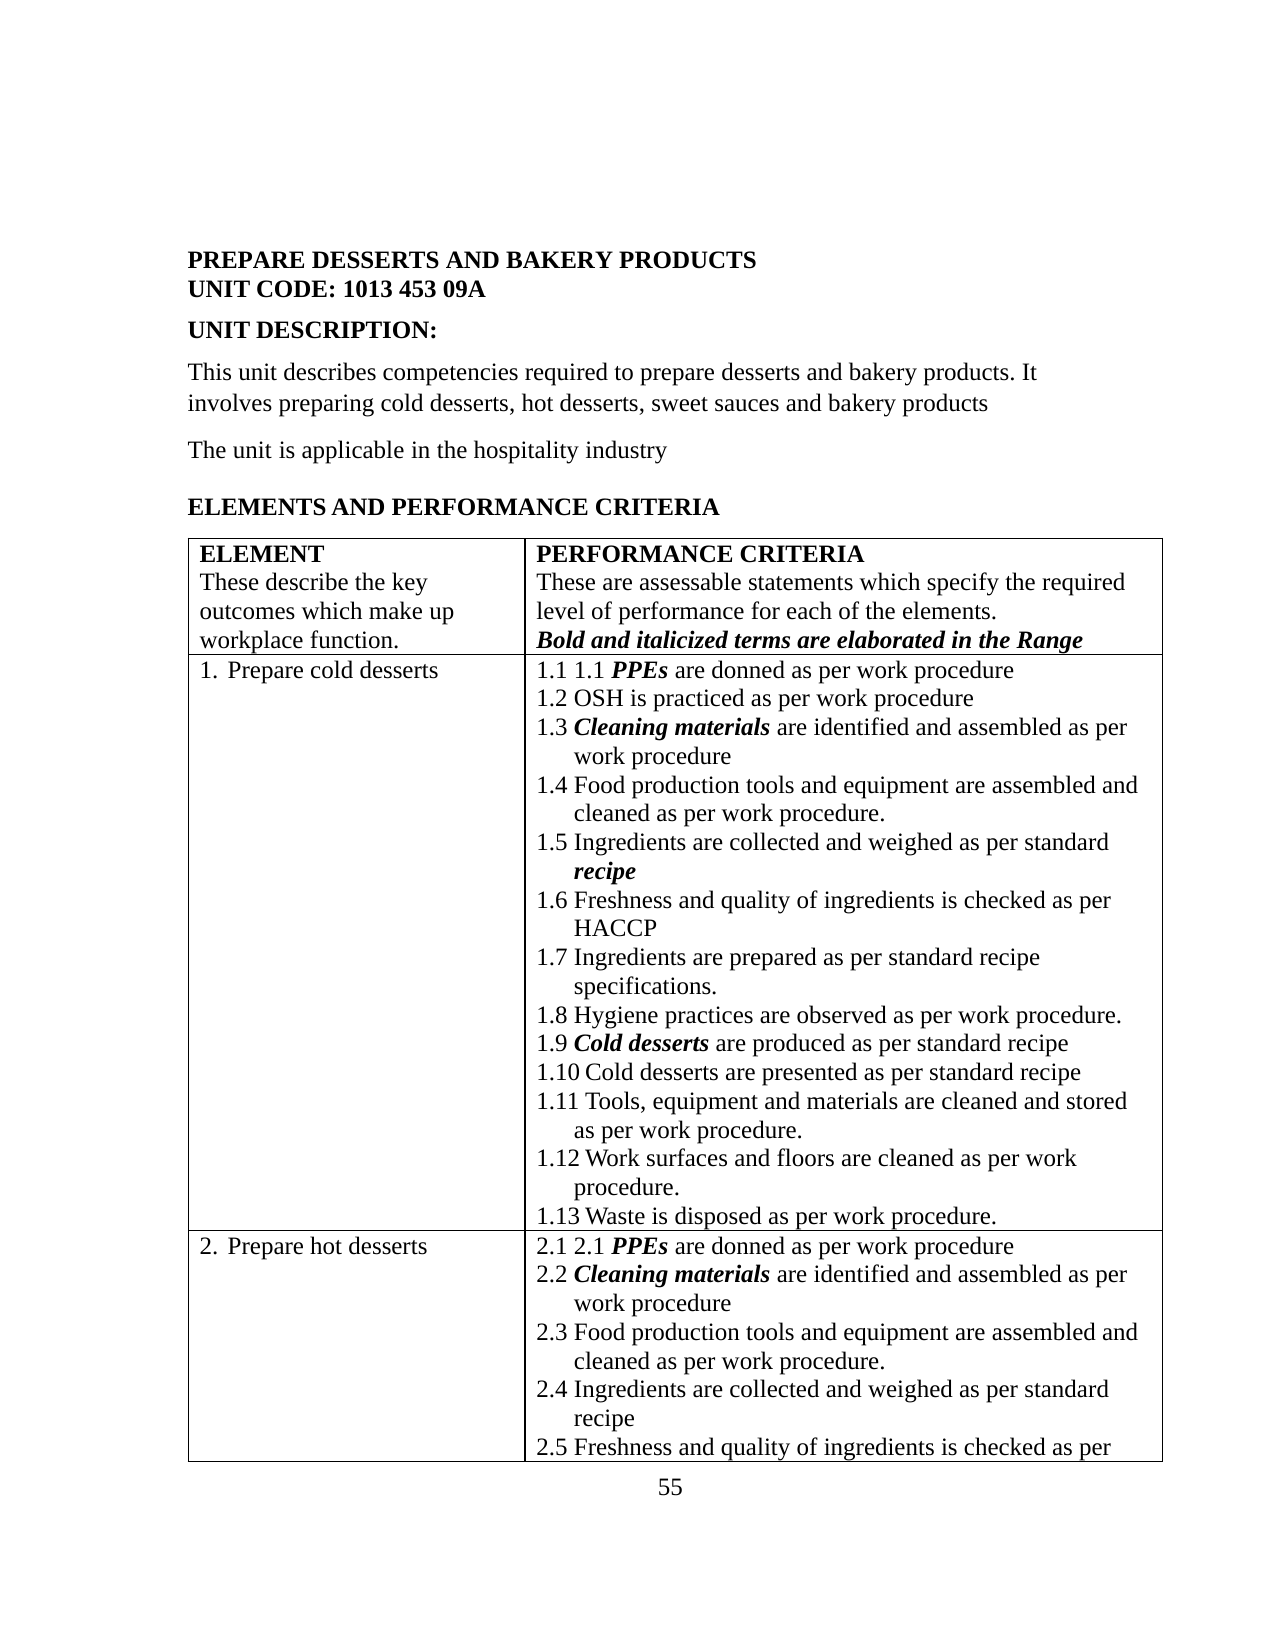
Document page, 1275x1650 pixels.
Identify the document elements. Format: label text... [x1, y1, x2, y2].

table_cell Prepare cold desserts [189, 655, 524, 1230]
text UNIT CODE: 1013 453 09A [187, 274, 1116, 303]
text This unit describes competencies required to prepare desserts and bakery products. It involves preparing cold desserts, hot desserts, sweet sauces and bakery products [187, 357, 1116, 416]
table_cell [526, 1231, 1162, 1461]
text PREPARE DESSERTS AND BAKERY PRODUCTS [187, 245, 1116, 274]
text UNIT DESCRIPTION: [187, 315, 1116, 344]
table_header ELEMENT These describe the key outcomes which make up workplace function. [189, 539, 524, 654]
table_cell 1.1 PPEs are donned as per work procedure OSH is practiced as per work procedure Cleaning materials are identified and assembled as per work procedure Food production tools and equipment are assembled and cleaned as per work procedure. Ingredients are collected and weighed as per standard recipe Freshness and quality of ingredients is checked as per HACCP Ingredients are prepared as per standard recipe specifications. Hygiene practices are observed as per work procedure. Cold desserts are produced as per standard recipe Cold desserts are presented as per standard recipe Tools, equipment and materials are cleaned and stored as per work procedure. Work surfaces and floors are cleaned as per work procedure. Waste is disposed as per work procedure. [526, 655, 1162, 1230]
text ELEMENTS AND PERFORMANCE CRITERIA [187, 492, 1116, 521]
text The unit is applicable in the hospitality industry [187, 435, 1116, 464]
table_header PERFORMANCE CRITERIA These are assessable statements which specify the required level of performance for each of the elements. Bold and italicized terms are elaborated in the Range [526, 539, 1162, 654]
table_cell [189, 1231, 524, 1461]
